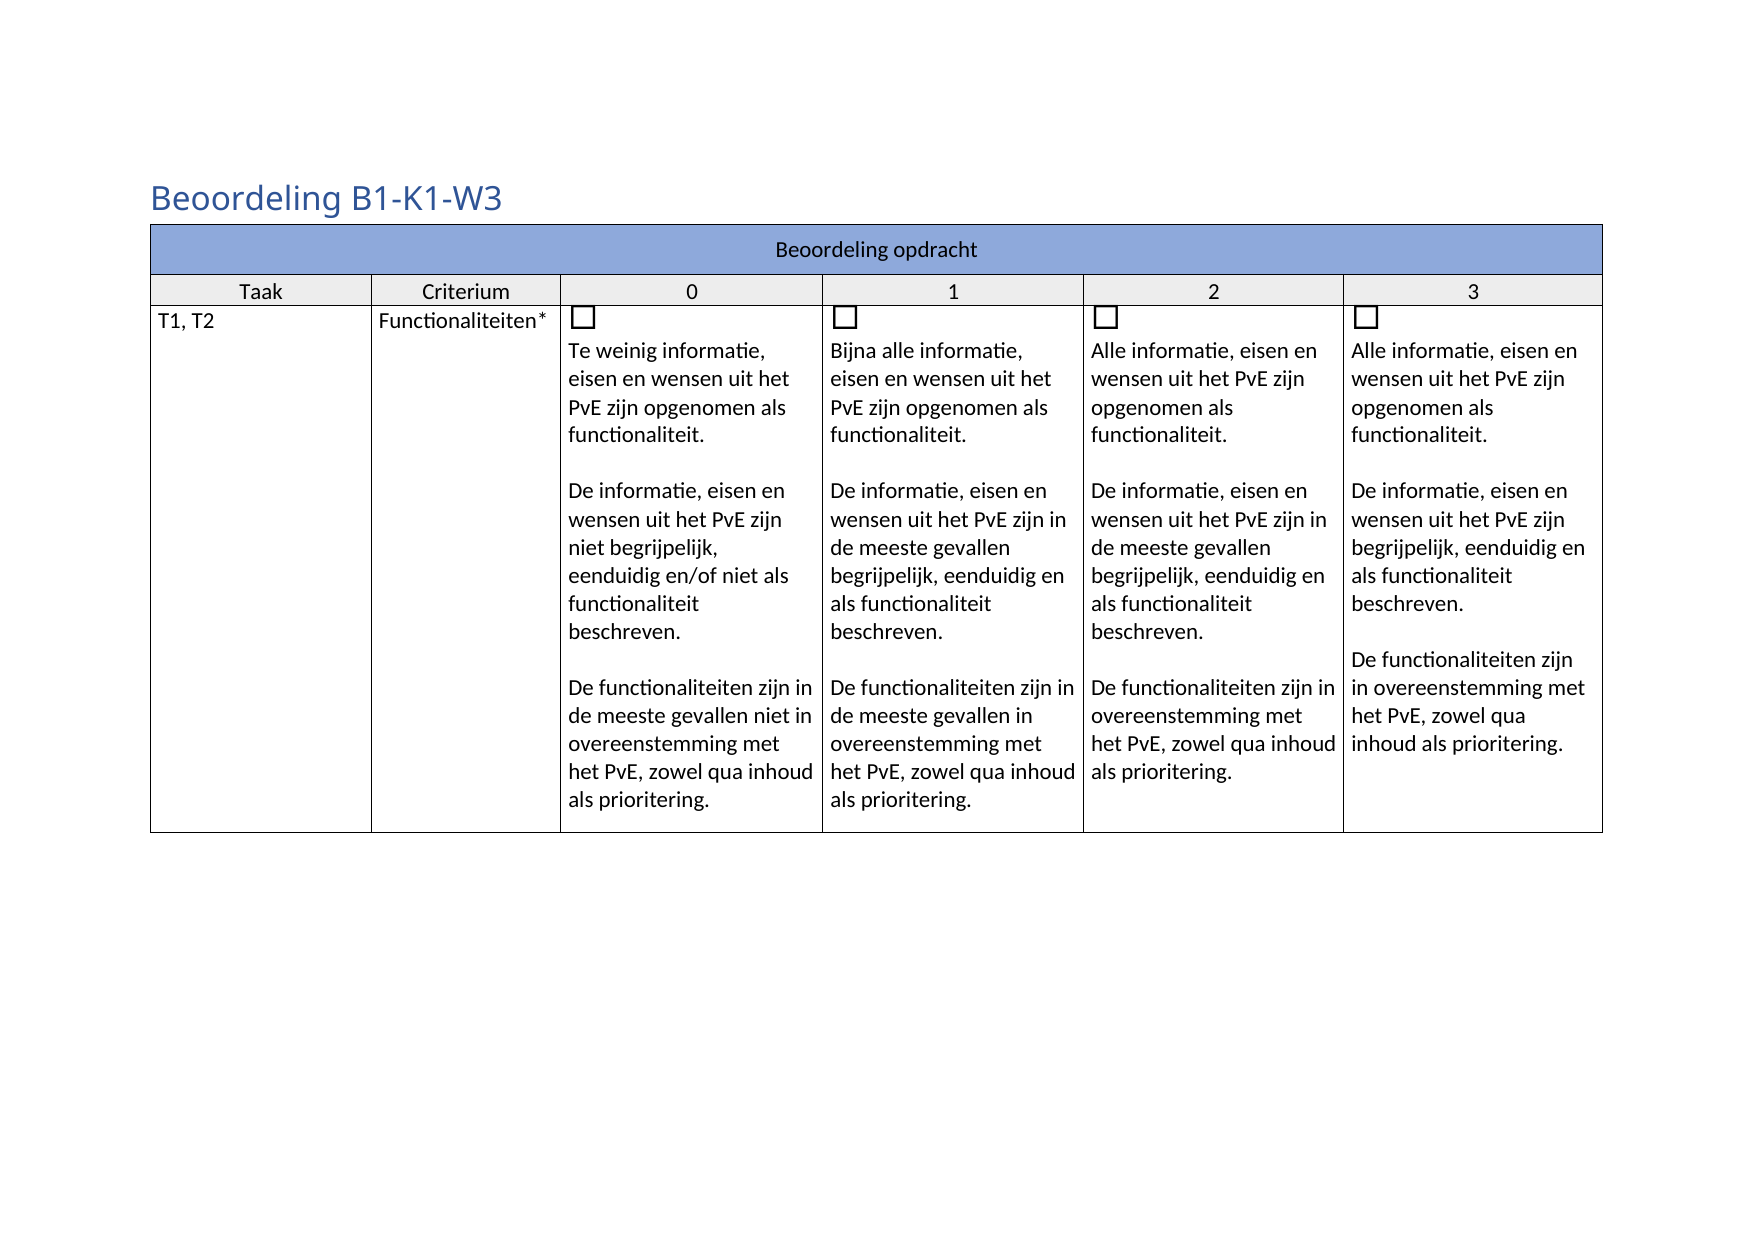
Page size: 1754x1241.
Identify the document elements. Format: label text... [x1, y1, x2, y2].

table_cell Bijna alle informatie, eisen en wensen uit het PvE zijn opgenomen als functionaliteit. De informatie, eisen en wensen uit het PvE zijn in de meeste gevallen begrijpelijk, eenduidig en als functionaliteit beschreven. De functionaliteiten zijn in de meeste gevallen in overeenstemming met het PvE, zowel qua inhoud als prioritering. [823, 306, 1083, 832]
table_cell Functionaliteiten* [372, 306, 560, 832]
table_cell 1 [823, 275, 1083, 305]
table_header Beoordeling opdracht [151, 225, 1602, 274]
table_cell Criterium [372, 275, 560, 305]
table_cell Alle informatie, eisen en wensen uit het PvE zijn opgenomen als functionaliteit. De informatie, eisen en wensen uit het PvE zijn in de meeste gevallen begrijpelijk, eenduidig en als functionaliteit beschreven. De functionaliteiten zijn in overeenstemming met het PvE, zowel qua inhoud als prioritering. [1084, 306, 1343, 832]
table_cell Te weinig informatie, eisen en wensen uit het PvE zijn opgenomen als functionaliteit. De informatie, eisen en wensen uit het PvE zijn niet begrijpelijk, eenduidig en/of niet als functionaliteit beschreven. De functionaliteiten zijn in de meeste gevallen niet in overeenstemming met het PvE, zowel qua inhoud als prioritering. [561, 306, 822, 832]
table_cell T1, T2 [151, 306, 371, 832]
table_cell 3 [1344, 275, 1602, 305]
table_cell Alle informatie, eisen en wensen uit het PvE zijn opgenomen als functionaliteit. De informatie, eisen en wensen uit het PvE zijn begrijpelijk, eenduidig en als functionaliteit beschreven. De functionaliteiten zijn in overeenstemming met het PvE, zowel qua inhoud als prioritering. [1344, 306, 1602, 832]
table_cell 0 [561, 275, 822, 305]
table_cell 2 [1084, 275, 1343, 305]
table_cell Taak [151, 275, 371, 305]
subtitle Beoordeling B1-K1-W3 [150, 175, 1604, 220]
